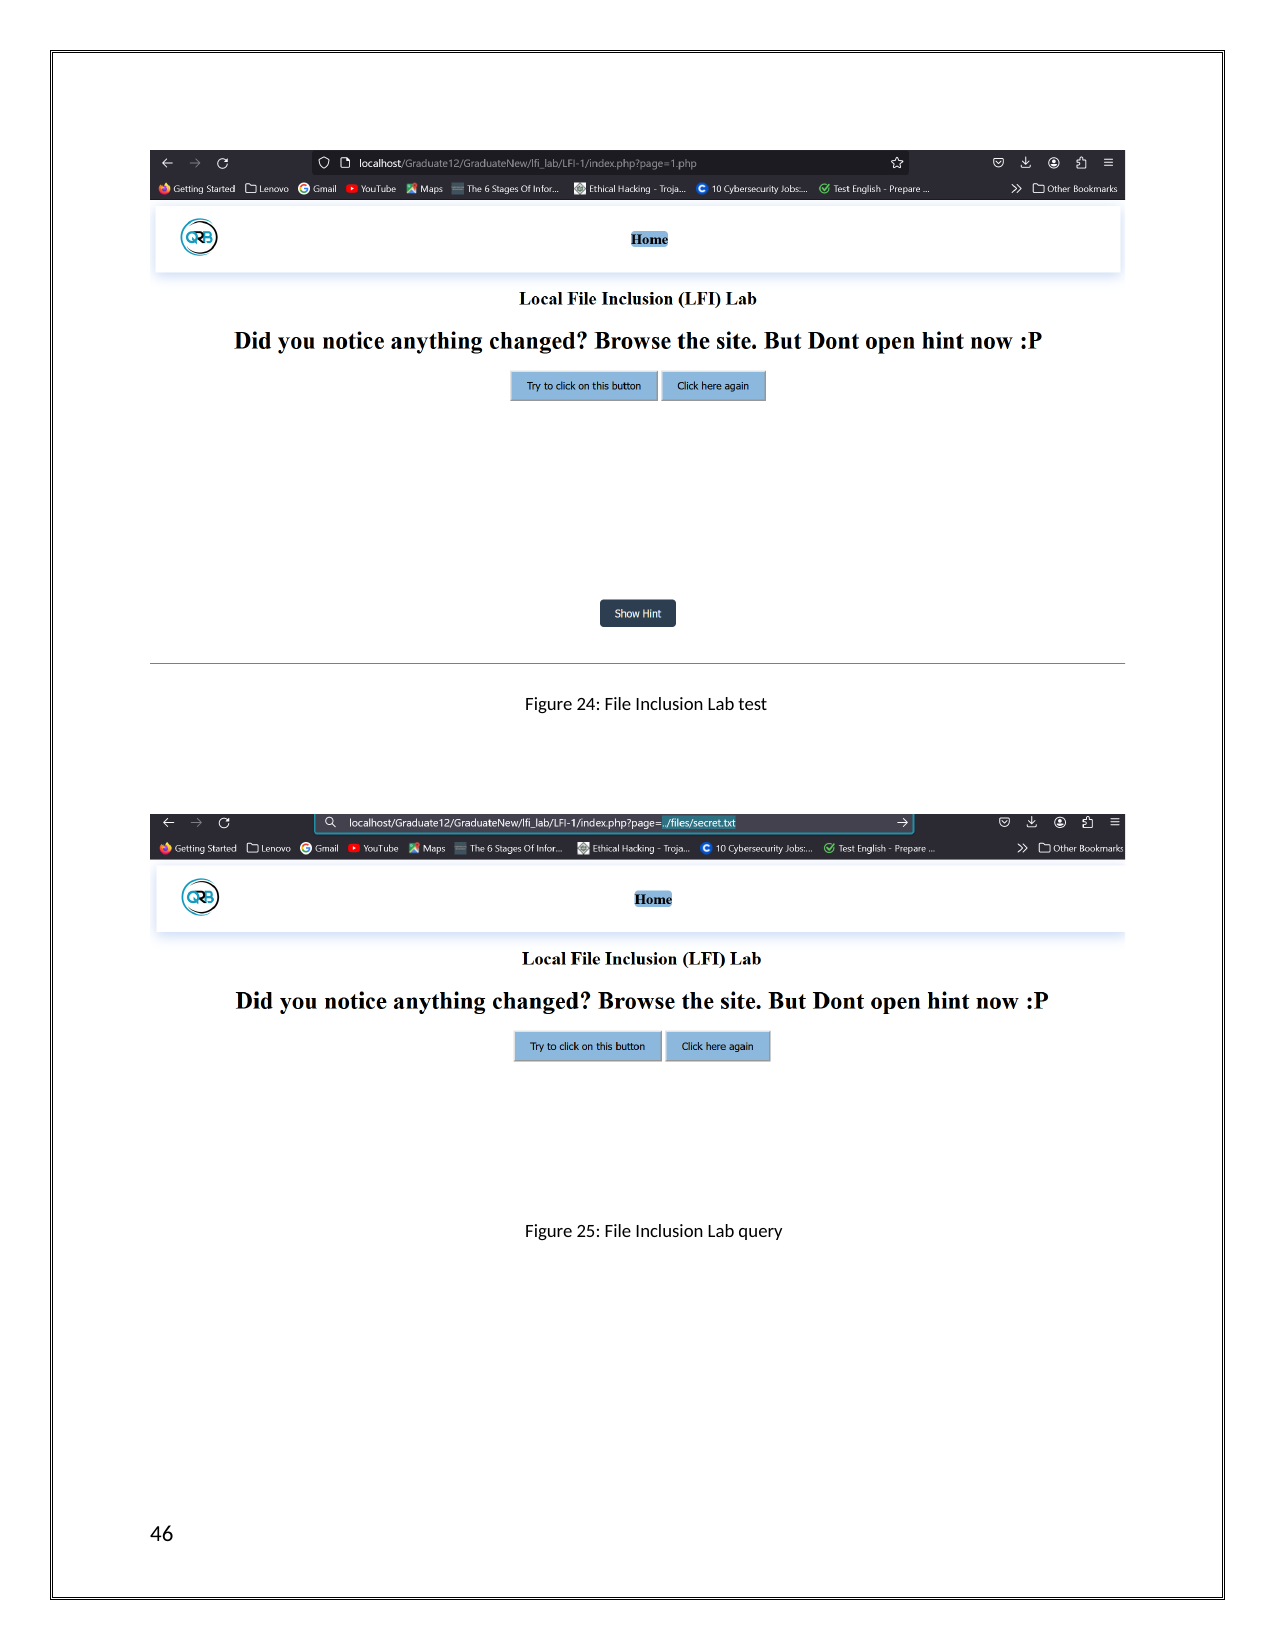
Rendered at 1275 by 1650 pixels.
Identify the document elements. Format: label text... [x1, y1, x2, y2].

text Figure 24: File Inclusion Lab test [150, 692, 1125, 715]
picture [150, 814, 1125, 1191]
picture [150, 150, 1125, 664]
text Figure 25: File Inclusion Lab query [150, 1219, 1125, 1242]
